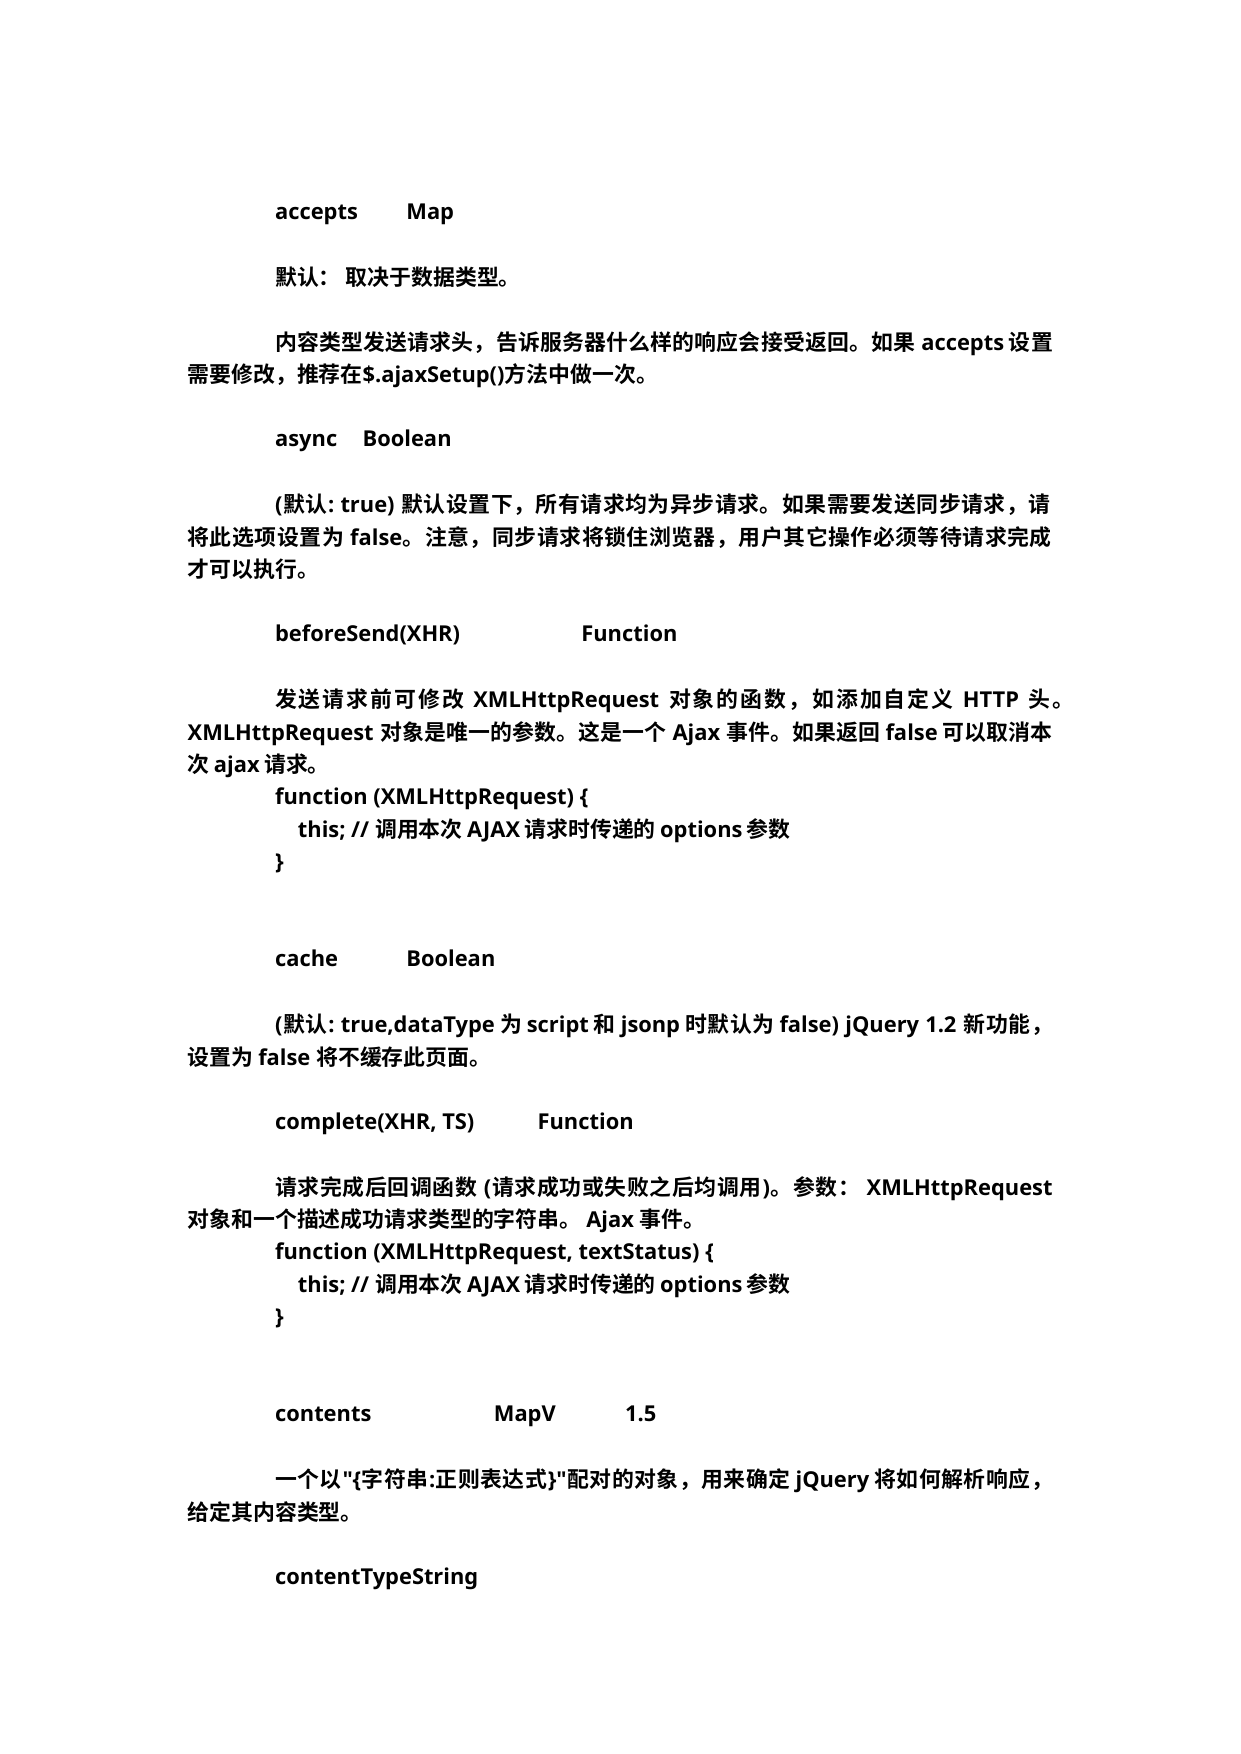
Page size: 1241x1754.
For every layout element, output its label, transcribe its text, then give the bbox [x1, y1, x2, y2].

text (默认: true) 默认设置下，所有请求均为异步请求。如果需要发送同步请求，请将此选项设置为 false。注意，同步请求将锁住浏览器，用户其它操作必须等待请求完成才可以执行。 [187, 487, 1053, 584]
text (默认: true,dataType为script和jsonp时默认为false) jQuery 1.2 新功能，设置为 false 将不缓存此页面。 [187, 1007, 1053, 1072]
text async Boolean [187, 422, 1053, 454]
text this; // 调用本次AJAX请求时传递的options参数 [187, 812, 1053, 844]
text function (XMLHttpRequest) { [187, 779, 1053, 812]
text this; // 调用本次AJAX请求时传递的options参数 [187, 1267, 1053, 1299]
text beforeSend(XHR) Function [187, 617, 1053, 649]
text 一个以"{字符串:正则表达式}"配对的对象，用来确定jQuery将如何解析响应，给定其内容类型。 [187, 1462, 1053, 1527]
text 内容类型发送请求头，告诉服务器什么样的响应会接受返回。如果accepts设置需要修改，推荐在$.ajaxSetup()方法中做一次。 [187, 324, 1053, 389]
text complete(XHR, TS) Function [187, 1104, 1053, 1137]
text contents MapV 1.5 [187, 1397, 1053, 1429]
text 默认： 取决于数据类型。 [187, 259, 1053, 292]
text 发送请求前可修改 XMLHttpRequest 对象的函数，如添加自定义 HTTP 头。XMLHttpRequest 对象是唯一的参数。这是一个 Ajax 事件。如果返回false可以取消本次ajax请求。 [187, 682, 1053, 779]
text contentTypeString [187, 1559, 1053, 1592]
text 请求完成后回调函数 (请求成功或失败之后均调用)。参数： XMLHttpRequest 对象和一个描述成功请求类型的字符串。 Ajax 事件。 [187, 1169, 1053, 1234]
text } [187, 844, 1053, 877]
text accepts Map [187, 194, 1053, 227]
text function (XMLHttpRequest, textStatus) { [187, 1234, 1053, 1267]
text cache Boolean [187, 942, 1053, 974]
text } [187, 1299, 1053, 1332]
